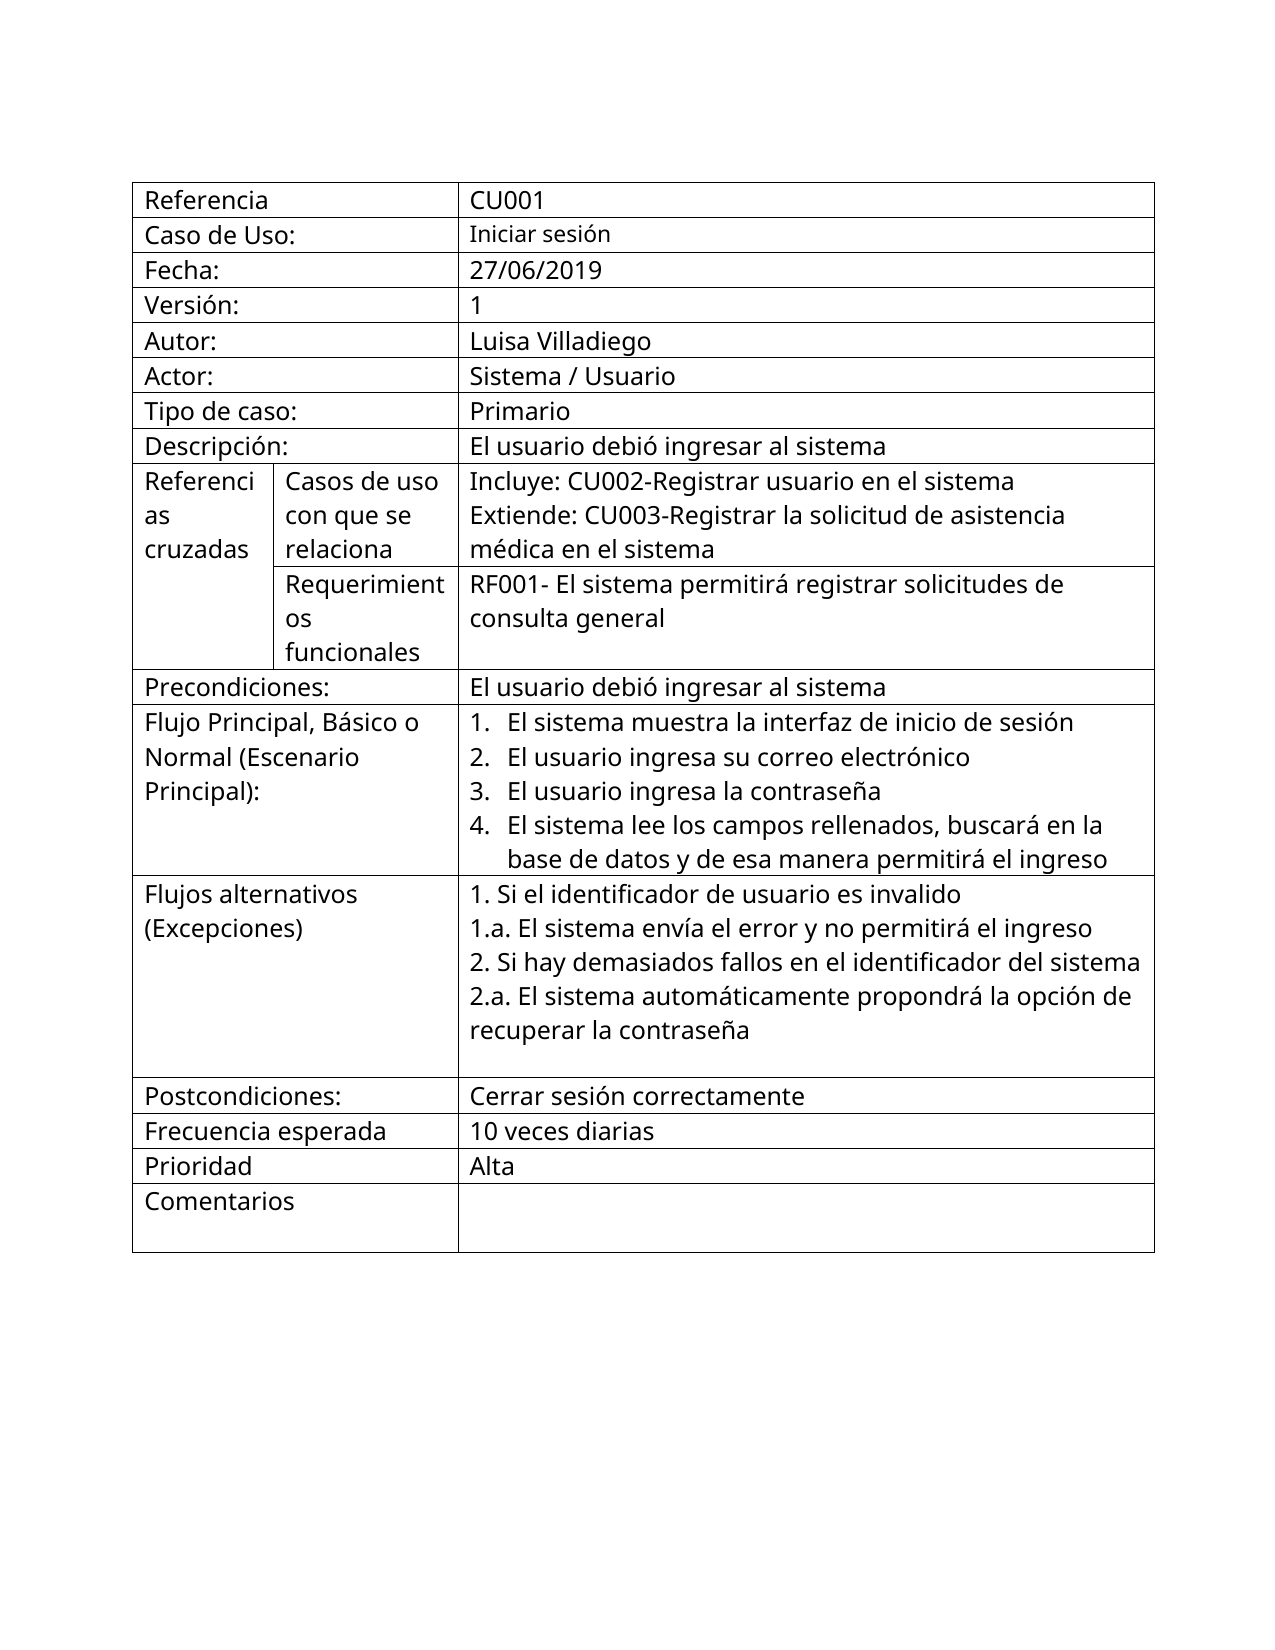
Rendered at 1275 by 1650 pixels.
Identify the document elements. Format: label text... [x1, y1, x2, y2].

table_cell Autor: [133, 323, 458, 357]
table_header Referencia [133, 183, 458, 217]
table_cell Frecuencia esperada [133, 1114, 458, 1147]
table_cell Actor: [133, 358, 458, 392]
table_cell Sistema / Usuario [459, 358, 1154, 392]
table_cell Flujos alternativos (Excepciones) [133, 876, 458, 1077]
table_cell Casos de uso con que se relaciona [274, 464, 458, 566]
table_cell Precondiciones: [133, 670, 458, 704]
table_cell Comentarios [133, 1184, 458, 1252]
table_cell Primario [459, 393, 1154, 427]
table_cell Incluye: CU002-Registrar usuario en el sistema Extiende: CU003-Registrar la solicitud de asistencia médica en el sistema [459, 464, 1154, 566]
table_cell Cerrar sesión correctamente [459, 1078, 1154, 1112]
table_cell El usuario debió ingresar al sistema [459, 429, 1154, 462]
table_cell Prioridad [133, 1149, 458, 1183]
table_cell Alta [459, 1149, 1154, 1183]
table_cell Referencias cruzadas [133, 464, 273, 669]
table_cell El usuario debió ingresar al sistema [459, 670, 1154, 704]
table_cell Versión: [133, 288, 458, 322]
table_cell 1 [459, 288, 1154, 322]
table_cell Flujo Principal, Básico o Normal (Escenario Principal): [133, 705, 458, 875]
table_cell 1. Si el identificador de usuario es invalido 1.a. El sistema envía el error y no permitirá el ingreso 2. Si hay demasiados fallos en el identificador del sistema 2.a. El sistema automáticamente propondrá la opción de recuperar la contraseña [459, 876, 1154, 1077]
table_cell 10 veces diarias [459, 1114, 1154, 1147]
table_header CU001 [459, 183, 1154, 217]
table_cell Luisa Villadiego [459, 323, 1154, 357]
table_cell Iniciar sesión [459, 218, 1154, 252]
table_cell Requerimientos funcionales [274, 567, 458, 669]
table_cell 27/06/2019 [459, 253, 1154, 287]
table_cell Caso de Uso: [133, 218, 458, 252]
table_cell [459, 1184, 1154, 1252]
table_cell Tipo de caso: [133, 393, 458, 427]
table_cell Postcondiciones: [133, 1078, 458, 1112]
table_cell El sistema muestra la interfaz de inicio de sesión El usuario ingresa su correo electrónico El usuario ingresa la contraseña El sistema lee los campos rellenados, buscará en la base de datos y de esa manera permitirá el ingreso [459, 705, 1154, 875]
table_cell RF001- El sistema permitirá registrar solicitudes de consulta general [459, 567, 1154, 669]
table_cell Descripción: [133, 429, 458, 462]
table_cell Fecha: [133, 253, 458, 287]
